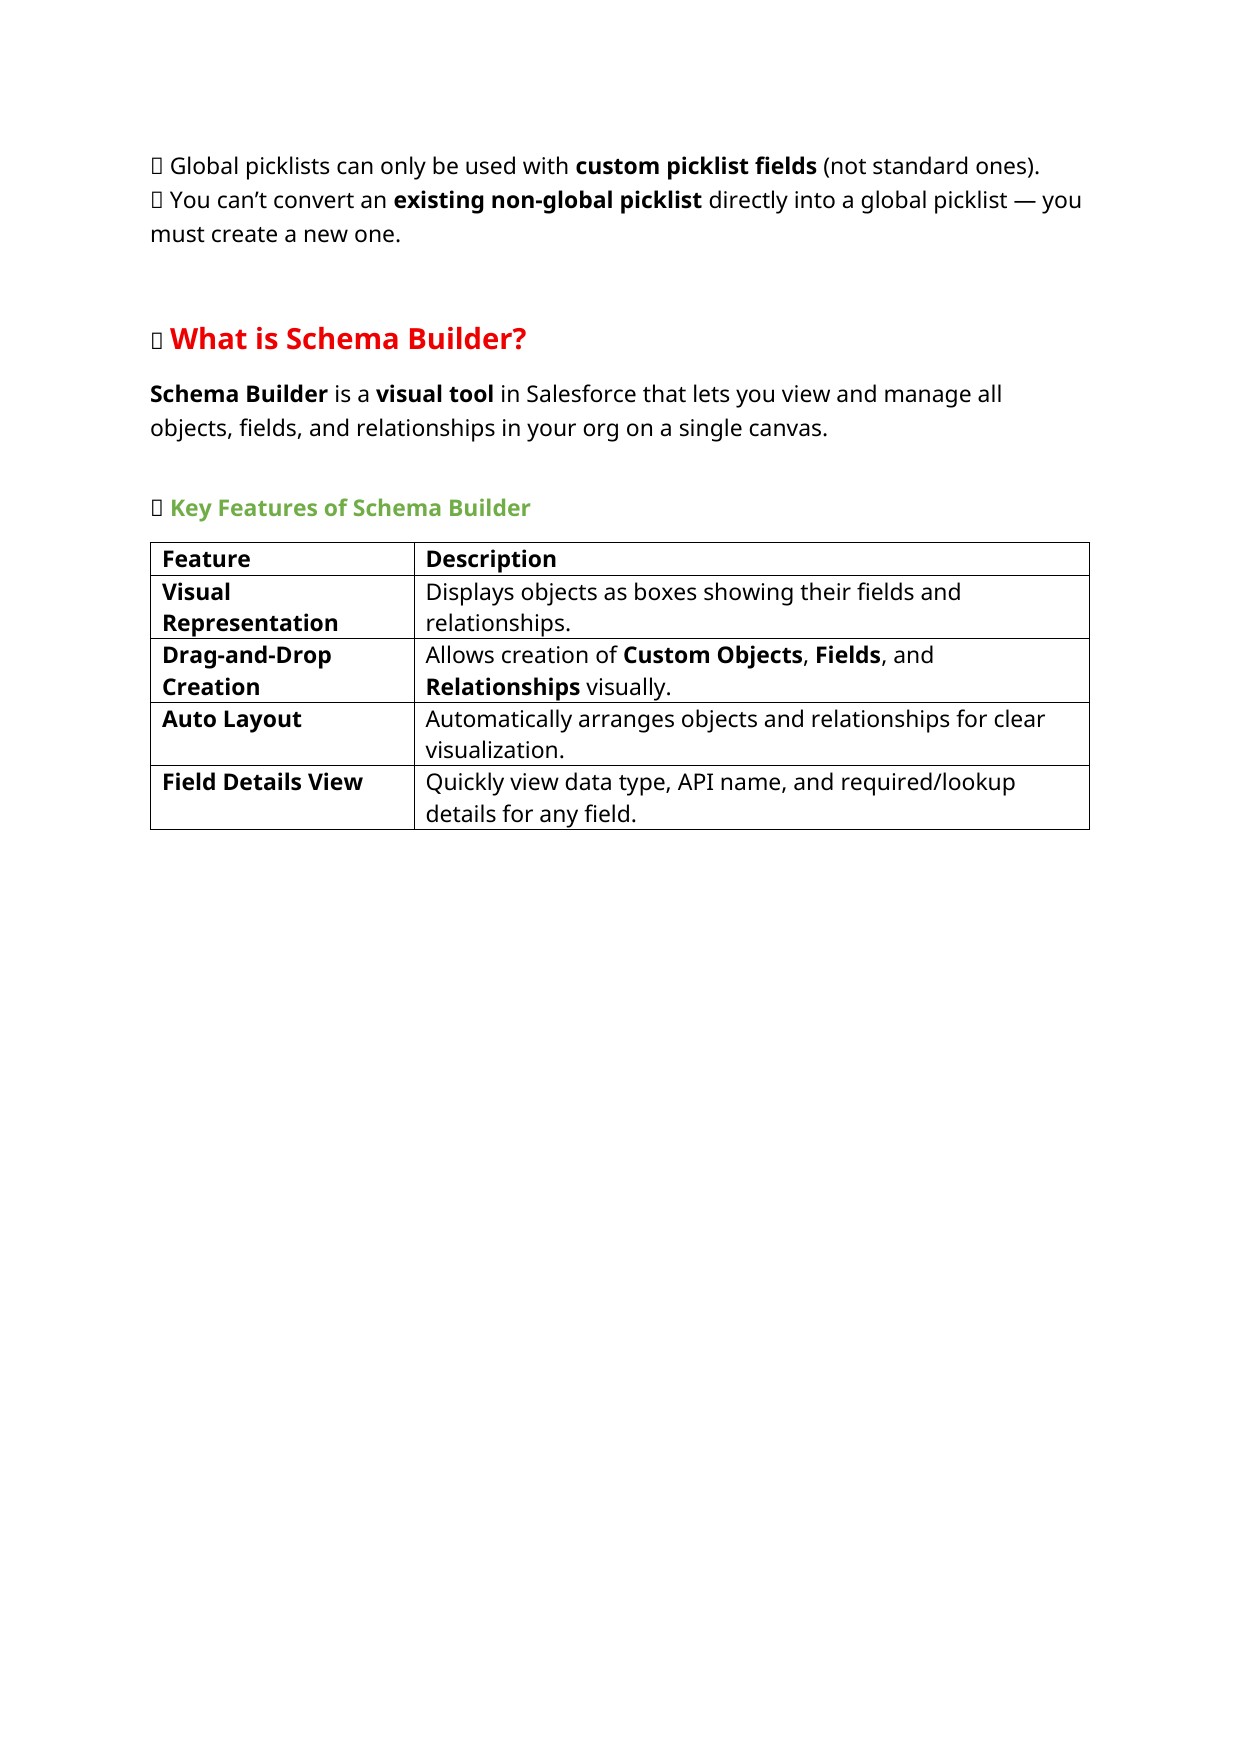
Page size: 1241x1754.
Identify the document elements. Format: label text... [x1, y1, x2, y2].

table_header Description [415, 543, 1089, 574]
table_header Feature [151, 543, 414, 574]
text 🧱 What is Schema Builder? [150, 318, 1090, 358]
table_cell Quickly view data type, API name, and required/lookup details for any field. [415, 766, 1089, 829]
table_cell Automatically arranges objects and relationships for clear visualization. [415, 703, 1089, 765]
text 🚫 Global picklists can only be used with custom picklist fields (not standard ones). 🚫 You can’t convert an existing non-global picklist directly into a global picklist — you must create a new one. [150, 150, 1090, 249]
table_cell Allows creation of Custom Objects, Fields, and Relationships visually. [415, 639, 1089, 702]
table_cell Drag-and-Drop Creation [151, 639, 414, 702]
table_cell Displays objects as boxes showing their fields and relationships. [415, 576, 1089, 638]
table_cell Visual Representation [151, 576, 414, 638]
table_cell Field Details View [151, 766, 414, 829]
table_cell Auto Layout [151, 703, 414, 765]
text 🎯 Key Features of Schema Builder [150, 492, 1090, 523]
text Schema Builder is a visual tool in Salesforce that lets you view and manage all objects, fields, and relationships in your org on a single canvas. [150, 378, 1090, 473]
